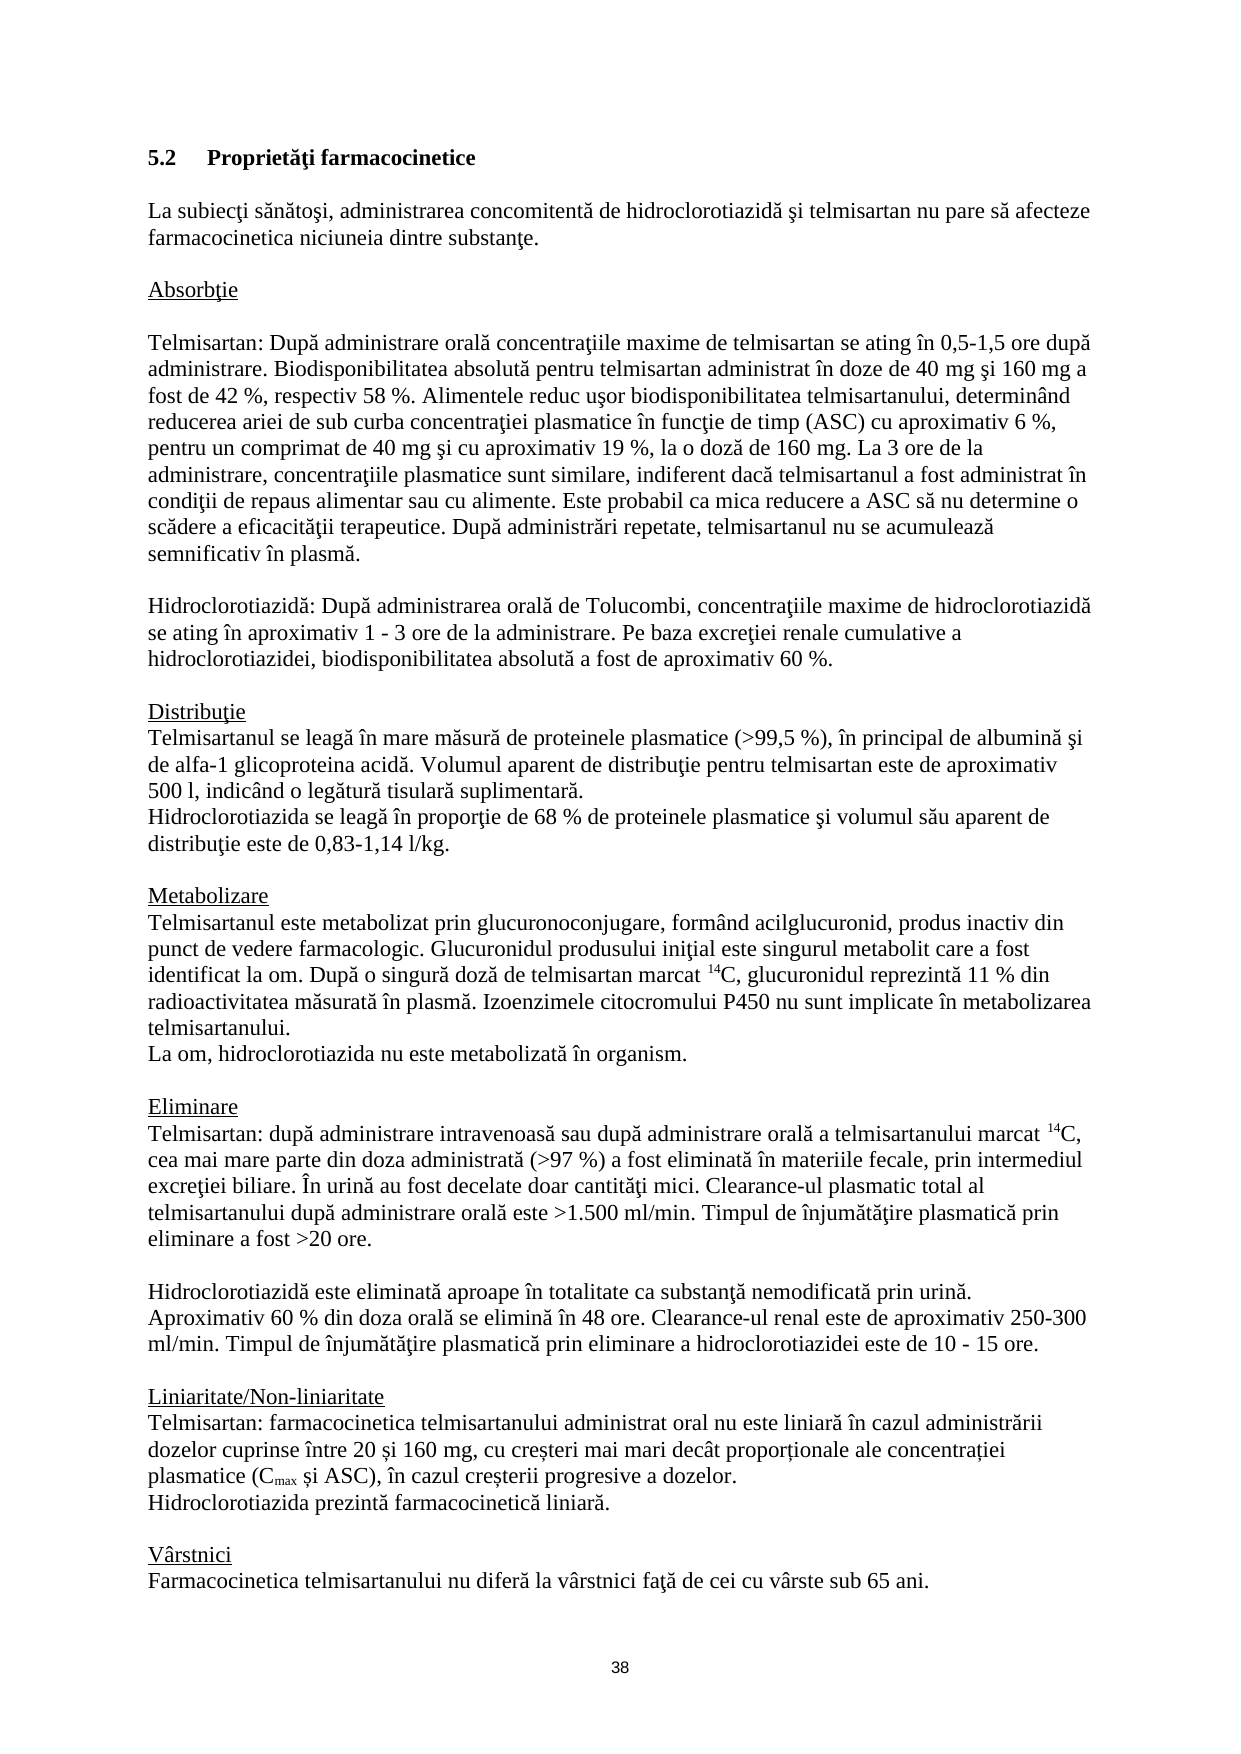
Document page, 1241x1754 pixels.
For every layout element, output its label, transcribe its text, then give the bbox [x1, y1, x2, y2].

text Hidroclorotiazida prezintă farmacocinetică liniară. [148, 1488, 1092, 1515]
text Liniaritate/Non-liniaritate [148, 1383, 1092, 1409]
text Telmisartan: după administrare intravenoasă sau după administrare orală a telmisartanului marcat 14C, cea mai mare parte din doza administrată (>97 %) a fost eliminată în materiile fecale, prin intermediul excreţiei biliare. În urină au fost decelate doar cantităţi mici. Clearance-ul plasmatic total al telmisartanului după administrare orală este >1.500 ml/min. Timpul de înjumătăţire plasmatică prin eliminare a fost >20 ore. [148, 1119, 1092, 1251]
text Telmisartanul este metabolizat prin glucuronoconjugare, formând acilglucuronid, produs inactiv din punct de vedere farmacologic. Glucuronidul produsului iniţial este singurul metabolit care a fost identificat la om. După o singură doză de telmisartan marcat 14C, glucuronidul reprezintă 11 % din radioactivitatea măsurată în plasmă. Izoenzimele citocromului P450 nu sunt implicate în metabolizarea telmisartanului. [148, 909, 1092, 1041]
text Hidroclorotiazidă: După administrarea orală de Tolucombi, concentraţiile maxime de hidroclorotiazidă se ating în aproximativ 1 - 3 ore de la administrare. Pe baza excreţiei renale cumulative a hidroclorotiazidei, biodisponibilitatea absolută a fost de aproximativ 60 %. [148, 592, 1092, 672]
text La subiecţi sănătoşi, administrarea concomitentă de hidroclorotiazidă şi telmisartan nu pare să afecteze farmacocinetica niciuneia dintre substanţe. [148, 197, 1092, 250]
text Distribuţie [148, 698, 1092, 724]
text Hidroclorotiazida se leagă în proporţie de 68 % de proteinele plasmatice şi volumul său aparent de distribuţie este de 0,83-1,14 l/kg. [148, 803, 1092, 856]
text Metabolizare [148, 882, 1092, 909]
text Telmisartan: După administrare orală concentraţiile maxime de telmisartan se ating în 0,5-1,5 ore după administrare. Biodisponibilitatea absolută pentru telmisartan administrat în doze de 40 mg şi 160 mg a fost de 42 %, respectiv 58 %. Alimentele reduc uşor biodisponibilitatea telmisartanului, determinând reducerea ariei de sub curba concentraţiei plasmatice în funcţie de timp (ASC) cu aproximativ 6 %, pentru un comprimat de 40 mg şi cu aproximativ 19 %, la o doză de 160 mg. La 3 ore de la administrare, concentraţiile plasmatice sunt similare, indiferent dacă telmisartanul a fost administrat în condiţii de repaus alimentar sau cu alimente. Este probabil ca mica reducere a ASC să nu determine o scădere a eficacităţii terapeutice. După administrări repetate, telmisartanul nu se acumulează semnificativ în plasmă. [148, 329, 1092, 566]
text Vârstnici [148, 1541, 1092, 1568]
text Farmacocinetica telmisartanului nu diferă la vârstnici faţă de cei cu vârste sub 65 ani. [148, 1568, 1092, 1594]
text 5.2 Proprietăţi farmacocinetice [148, 144, 1092, 171]
text Absorbţie [148, 276, 1092, 303]
text Telmisartanul se leagă în mare măsură de proteinele plasmatice (>99,5 %), în principal de albumină şi de alfa-1 glicoproteina acidă. Volumul aparent de distribuţie pentru telmisartan este de aproximativ 500 l, indicând o legătură tisulară suplimentară. [148, 724, 1092, 803]
text Telmisartan: farmacocinetica telmisartanului administrat oral nu este liniară în cazul administrării dozelor cuprinse între 20 și 160 mg, cu creșteri mai mari decât proporționale ale concentrației plasmatice (Cmax și ASC), în cazul creșterii progresive a dozelor. [148, 1409, 1092, 1488]
text Eliminare [148, 1093, 1092, 1119]
text Hidroclorotiazidă este eliminată aproape în totalitate ca substanţă nemodificată prin urină. Aproximativ 60 % din doza orală se elimină în 48 ore. Clearance-ul renal este de aproximativ 250-300 ml/min. Timpul de înjumătăţire plasmatică prin eliminare a hidroclorotiazidei este de 10 - 15 ore. [148, 1278, 1092, 1357]
text La om, hidroclorotiazida nu este metabolizată în organism. [148, 1041, 1092, 1067]
